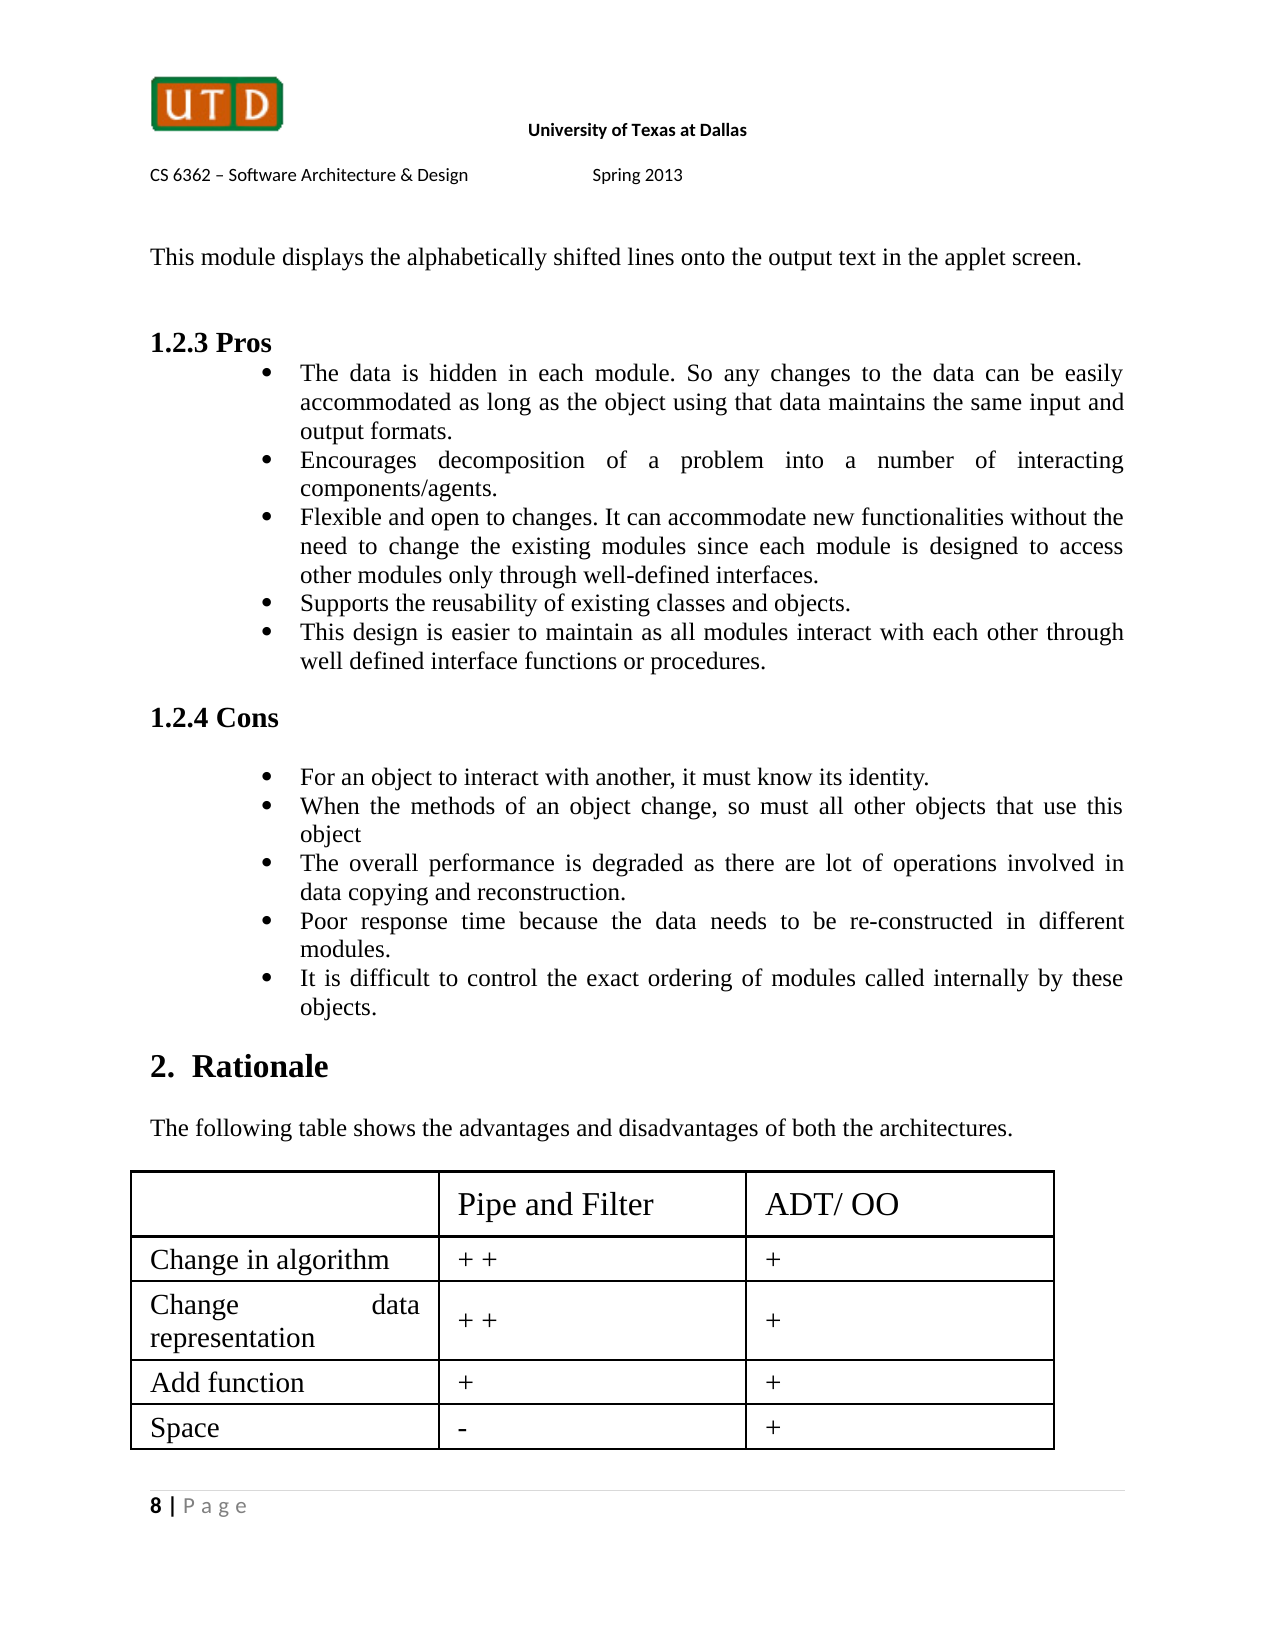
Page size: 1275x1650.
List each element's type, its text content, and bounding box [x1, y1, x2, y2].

text 1.2.3 Pros [150, 325, 1125, 358]
list Flexible and open to changes. It can accommodate new functionalities without the need to change the existing modules since each module is designed to access other modules only through well-defined interfaces. [262, 502, 1125, 588]
list Encourages decomposition of a problem into a number of interacting components/agents. [262, 445, 1125, 502]
table_header Pipe and Filter [440, 1173, 745, 1235]
list The data is hidden in each module. So any changes to the data can be easily accommodated as long as the object using that data maintains the same input and output formats. [262, 358, 1125, 445]
table_cell + [440, 1361, 745, 1403]
text 1.2.4 Cons [150, 700, 1125, 733]
table_cell + [747, 1405, 1053, 1448]
table_cell + [747, 1361, 1053, 1403]
list It is difficult to control the exact ordering of modules called internally by these objects. [262, 963, 1125, 1021]
list The overall performance is degraded as there are lot of operations involved in data copying and reconstruction. [262, 848, 1125, 906]
table_header ADT/ OO [747, 1173, 1053, 1235]
table_cell + [747, 1238, 1053, 1280]
table_cell + + [440, 1282, 745, 1359]
list This design is easier to maintain as all modules interact with each other through well defined interface functions or procedures. [262, 617, 1125, 675]
table_cell Add function [132, 1361, 438, 1403]
table_cell - [440, 1405, 745, 1448]
table_cell + [747, 1282, 1053, 1359]
list For an object to interact with another, it must know its identity. [262, 762, 1125, 791]
text The following table shows the advantages and disadvantages of both the architectures. [150, 1113, 1125, 1142]
table_cell Change data representation [132, 1282, 438, 1359]
table_cell Space [132, 1405, 438, 1448]
text This module displays the alphabetically shifted lines onto the output text in the applet screen. [150, 242, 1125, 271]
list When the methods of an object change, so must all other objects that use this object [262, 791, 1125, 848]
table_cell Change in algorithm [132, 1238, 438, 1280]
list Supports the reusability of existing classes and objects. [262, 588, 1125, 617]
picture [150, 75, 288, 136]
text 2. Rationale [150, 1046, 1125, 1084]
table_cell + + [440, 1238, 745, 1280]
list Poor response time because the data needs to be re-constructed in different modules. [262, 906, 1125, 963]
table_header [132, 1173, 438, 1235]
